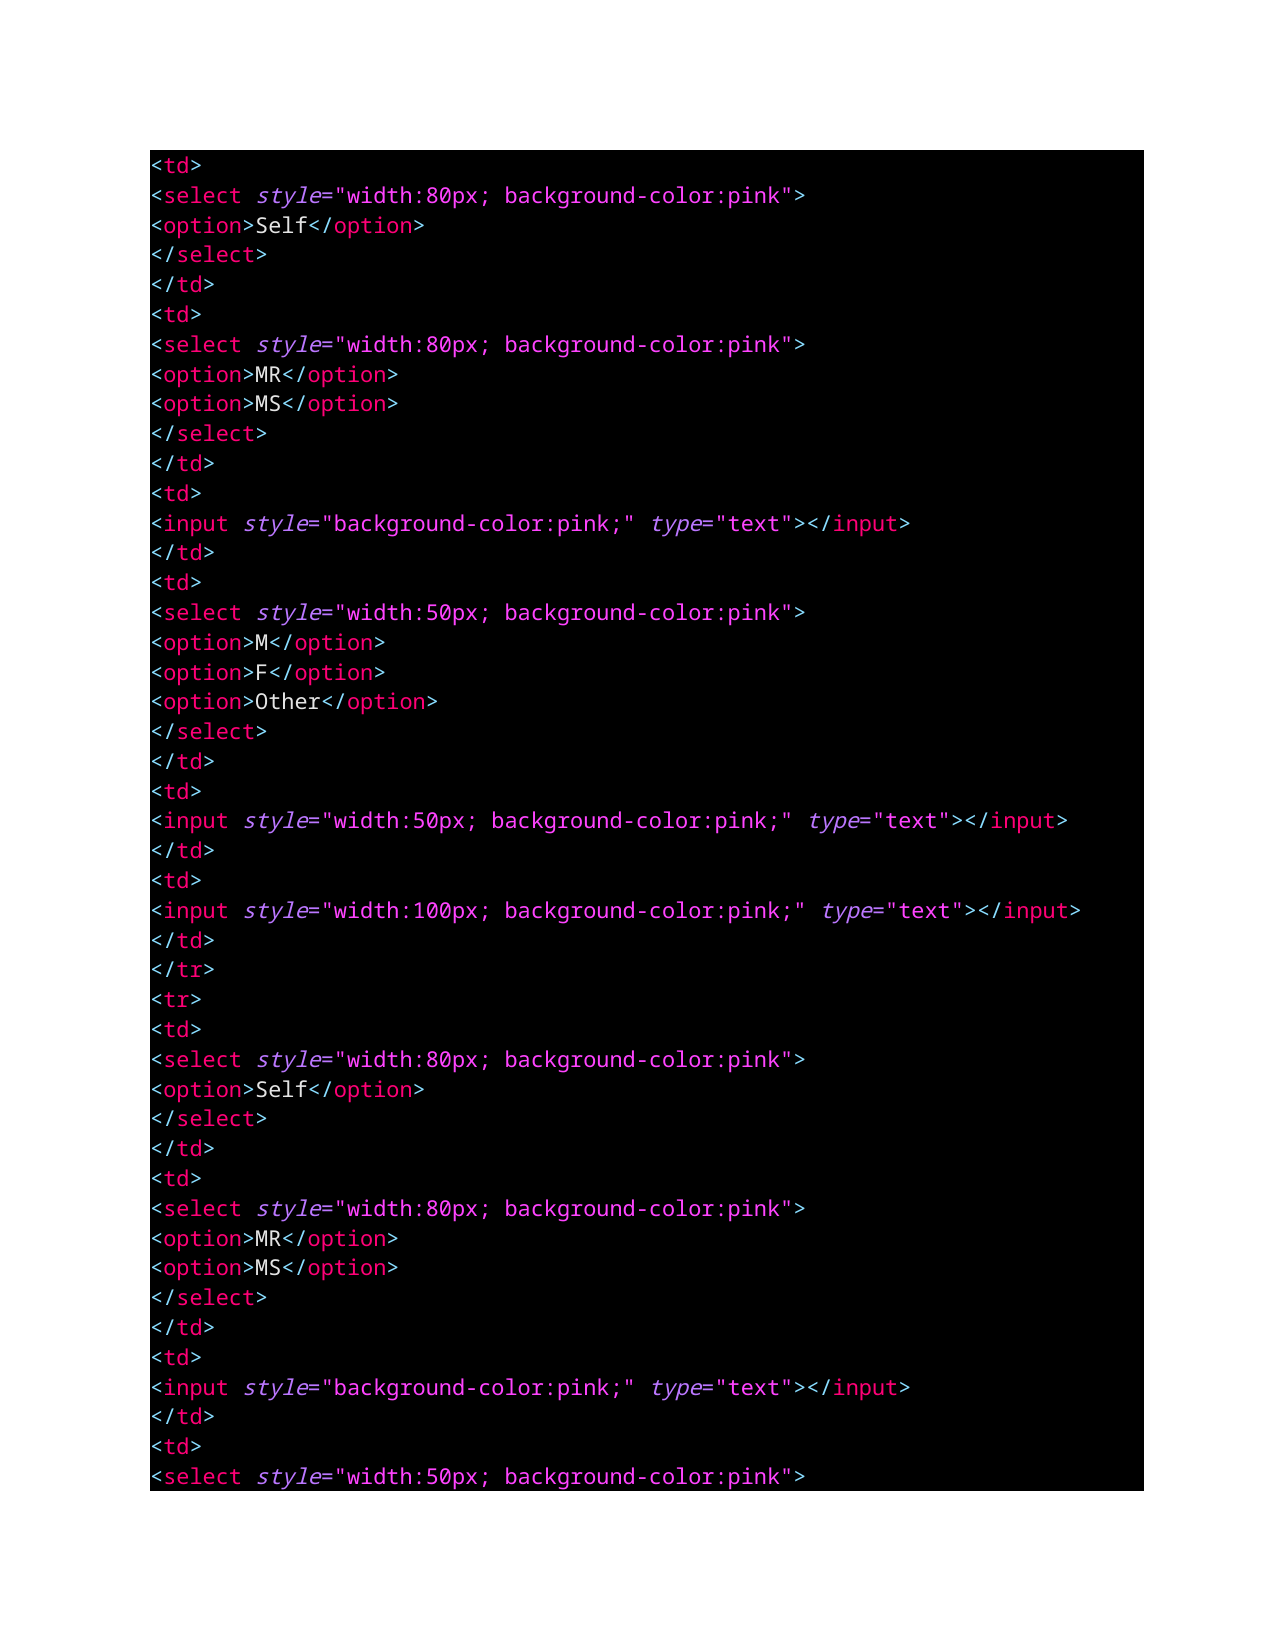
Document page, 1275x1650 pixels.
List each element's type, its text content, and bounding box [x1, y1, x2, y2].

text </td> [150, 924, 1144, 954]
text </td> [150, 746, 1144, 776]
text <input style="width:100px; background-color:pink;" type="text"></input> [150, 895, 1144, 924]
text </td> [150, 835, 1144, 865]
text </tr> [150, 954, 1144, 984]
text </td> [150, 269, 1144, 299]
text <td> [150, 865, 1144, 895]
text <select style="width:80px; background-color:pink"> [150, 180, 1144, 209]
text <td> [150, 1163, 1144, 1193]
text <td> [150, 1431, 1144, 1461]
text <option>M</option> [150, 627, 1144, 656]
text <td> [150, 1014, 1144, 1044]
text <option>Other</option> [150, 686, 1144, 716]
text </select> [150, 1282, 1144, 1312]
text </td> [150, 448, 1144, 478]
text <select style="width:80px; background-color:pink"> [150, 1044, 1144, 1073]
text <option>F</option> [150, 656, 1144, 686]
text </td> [150, 1312, 1144, 1342]
text <td> [150, 1342, 1144, 1371]
text <input style="width:50px; background-color:pink;" type="text"></input> [150, 805, 1144, 835]
text <td> [150, 567, 1144, 597]
text </select> [150, 716, 1144, 746]
text <option>Self</option> [150, 209, 1144, 239]
text <tr> [150, 984, 1144, 1014]
text </select> [150, 1103, 1144, 1133]
text <input style="background-color:pink;" type="text"></input> [150, 1371, 1144, 1401]
text <td> [150, 150, 1144, 180]
text <option>MS</option> [150, 1252, 1144, 1282]
text </select> [150, 418, 1144, 448]
text <option>Self</option> [150, 1073, 1144, 1103]
text <select style="width:50px; background-color:pink"> [150, 597, 1144, 627]
text <td> [150, 299, 1144, 329]
text <option>MR</option> [150, 358, 1144, 388]
text <select style="width:80px; background-color:pink"> [150, 1193, 1144, 1222]
text <select style="width:80px; background-color:pink"> [150, 329, 1144, 358]
text </td> [150, 1133, 1144, 1163]
text </select> [150, 239, 1144, 269]
text <select style="width:50px; background-color:pink"> [150, 1461, 1144, 1491]
text <option>MR</option> [150, 1222, 1144, 1252]
text <td> [150, 478, 1144, 507]
text </td> [150, 1401, 1144, 1431]
text <input style="background-color:pink;" type="text"></input> [150, 507, 1144, 537]
text <td> [150, 776, 1144, 805]
text <option>MS</option> [150, 388, 1144, 418]
text </td> [150, 537, 1144, 567]
